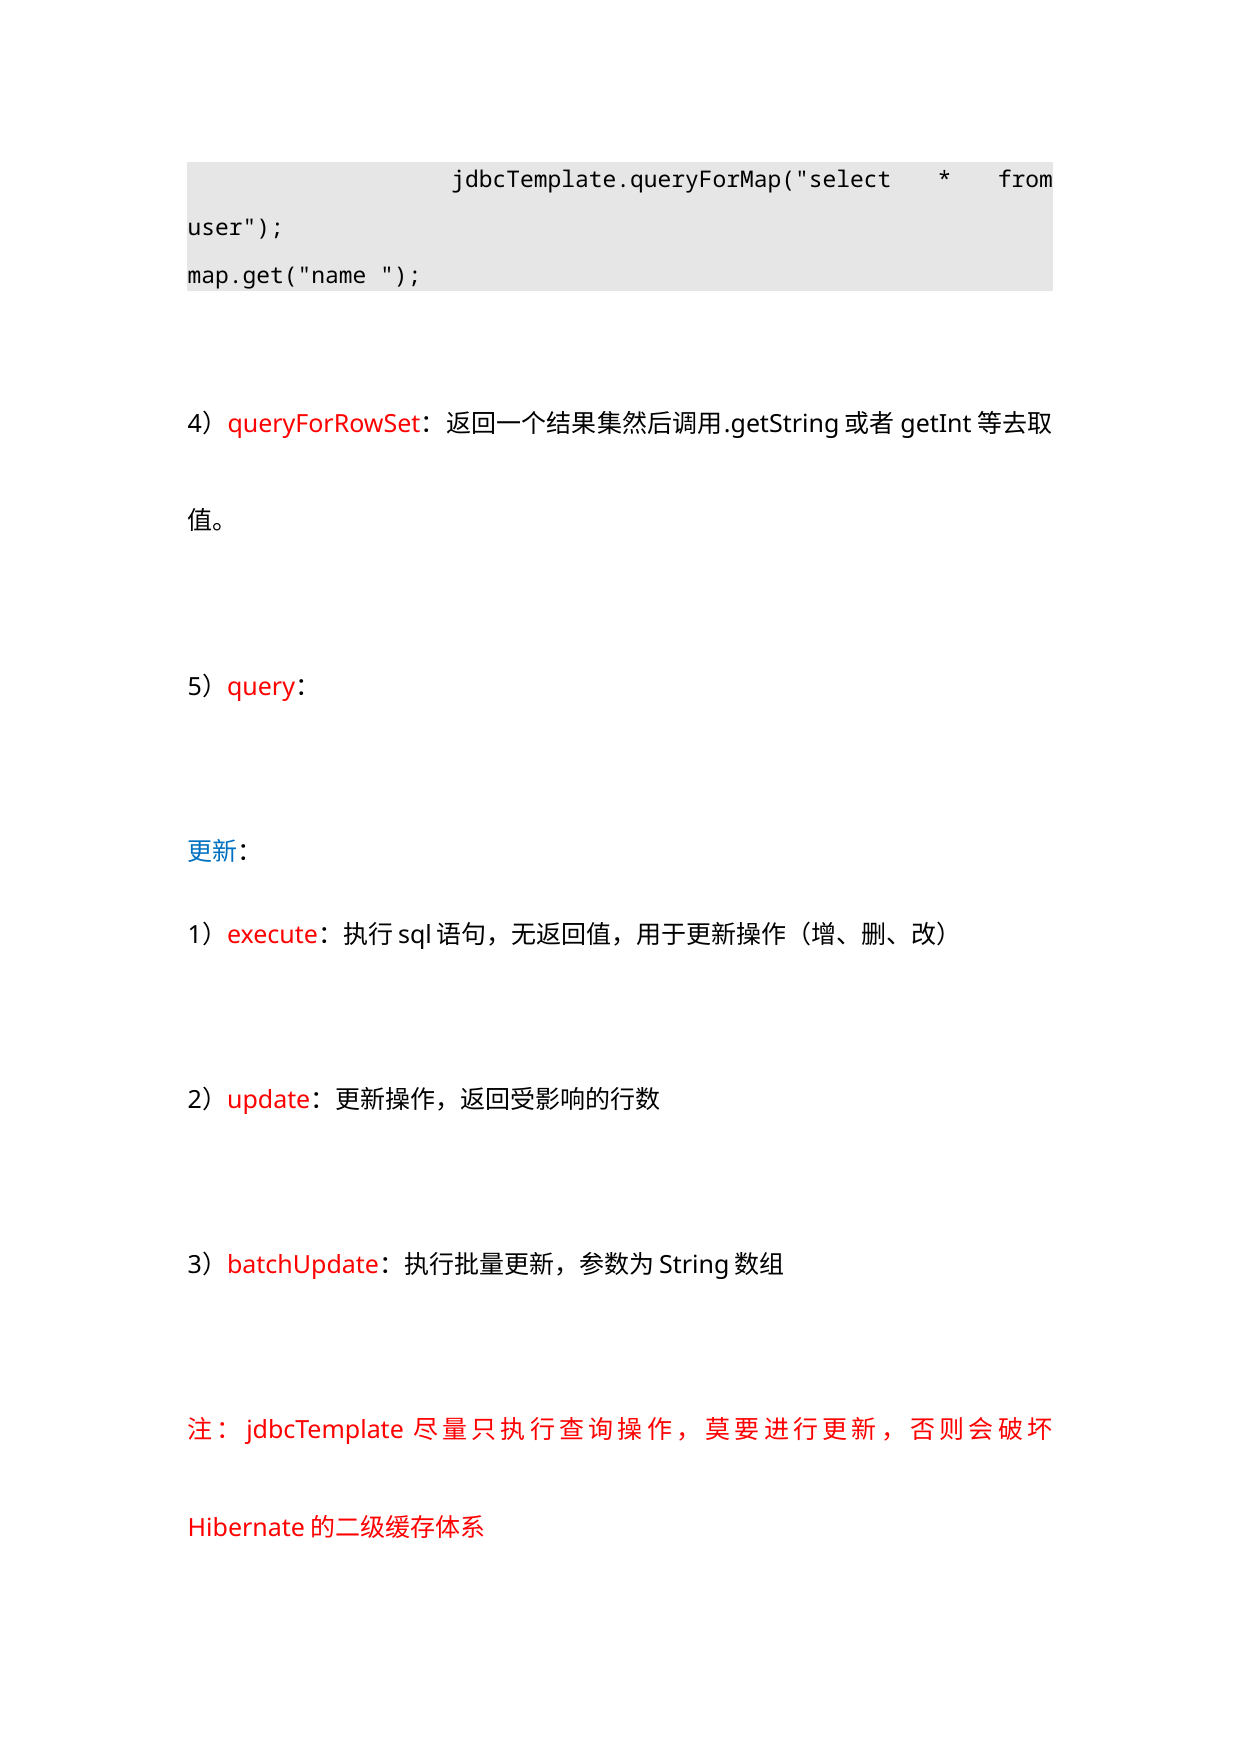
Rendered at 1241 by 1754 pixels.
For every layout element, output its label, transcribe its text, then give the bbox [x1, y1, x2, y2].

text 4）queryForRowSet：返回一个结果集然后调用.getString或者getInt等去取值。 [187, 389, 1053, 551]
text 更新： [187, 817, 1053, 882]
text 3）batchUpdate：执行批量更新，参数为String数组 [187, 1230, 1053, 1295]
text jdbcTemplate.queryForMap("select * from user"); [187, 162, 1053, 243]
text 2）update：更新操作，返回受影响的行数 [187, 1065, 1053, 1130]
text 5）query： [187, 652, 1053, 717]
text map.get("name "); [187, 259, 1053, 291]
text 注：jdbcTemplate尽量只执行查询操作，莫要进行更新，否则会破坏Hibernate的二级缓存体系 [187, 1395, 1053, 1558]
text 1）execute：执行sql语句，无返回值，用于更新操作（增、删、改） [187, 900, 1053, 965]
